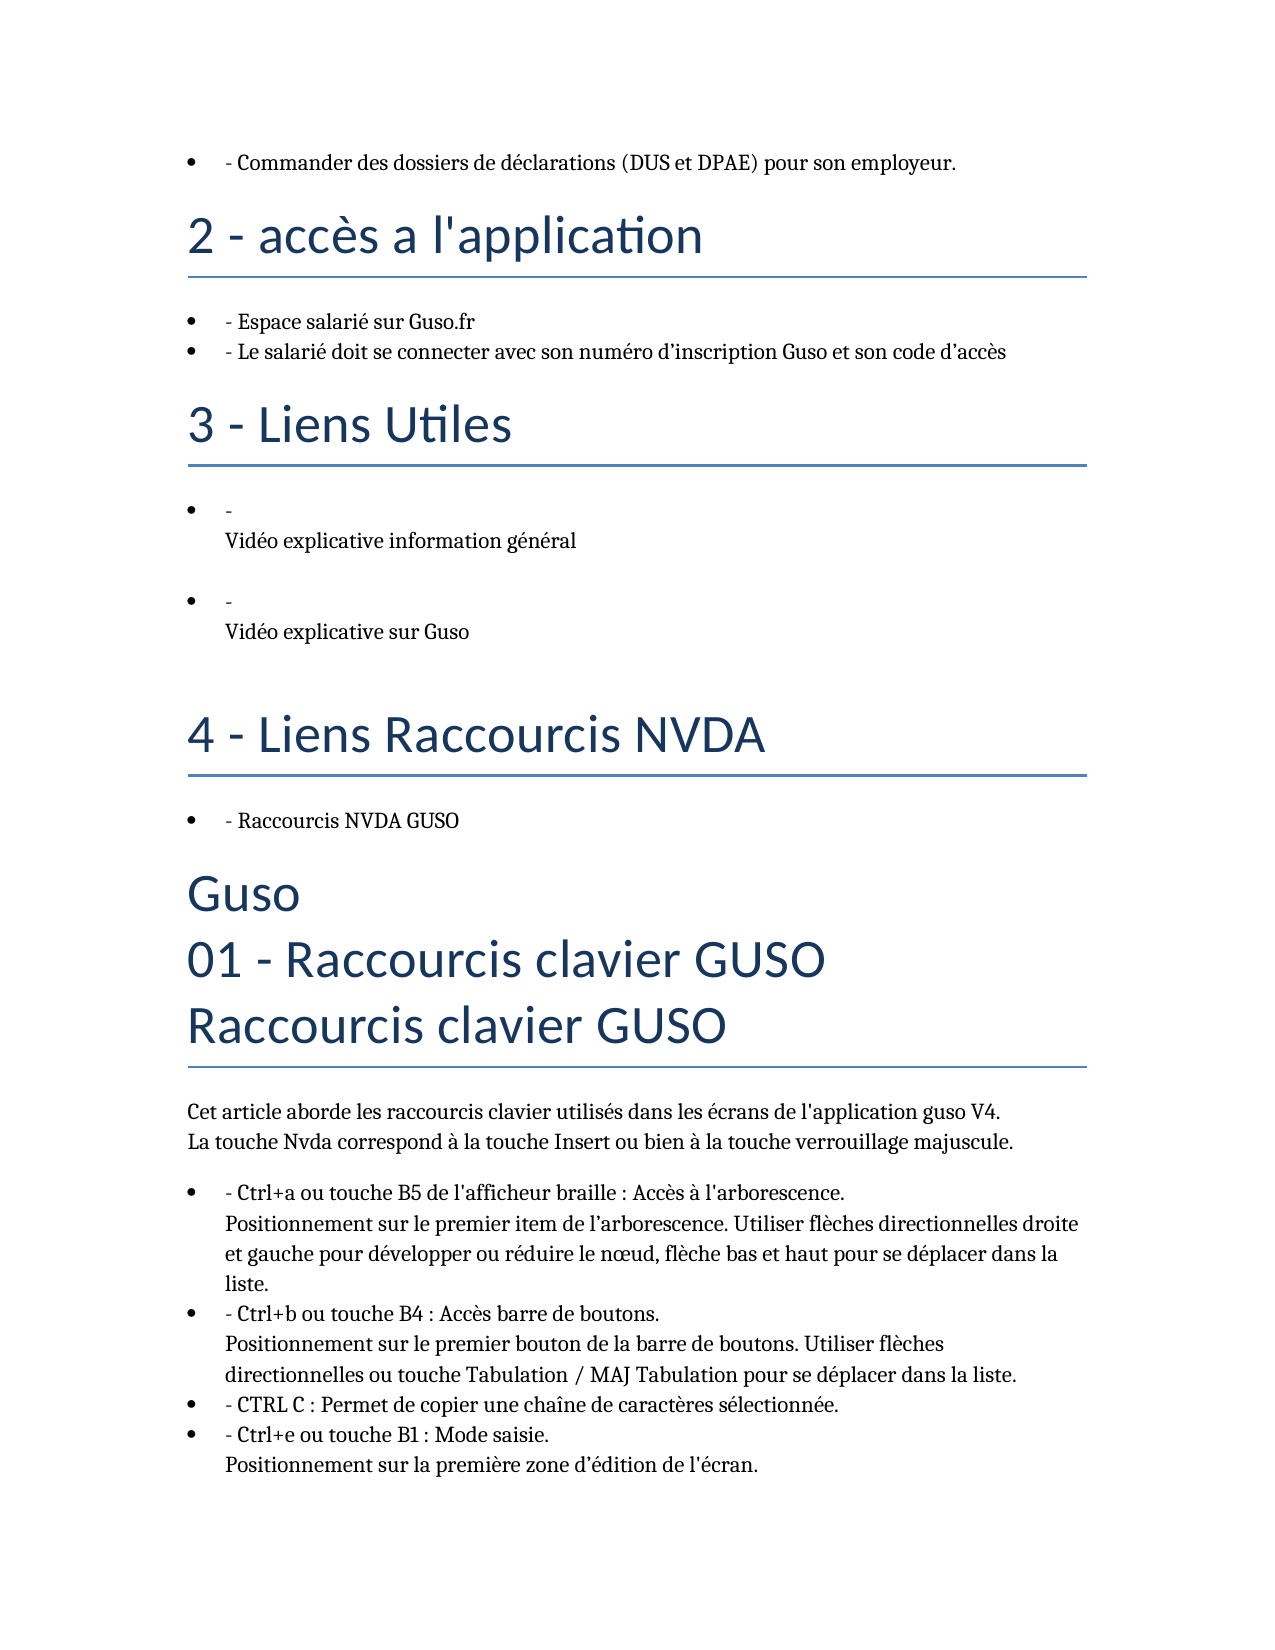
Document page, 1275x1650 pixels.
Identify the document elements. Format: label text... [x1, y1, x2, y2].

list - Ctrl+a ou touche B5 de l'afficheur braille : Accès à l'arborescence. Positionnement sur le premier item de l’arborescence. Utiliser flèches directionnelles droite et gauche pour développer ou réduire le nœud, flèche bas et haut pour se déplacer dans la liste. [187, 1180, 1087, 1297]
title 01 - Raccourcis clavier GUSO [187, 925, 1087, 991]
list - Ctrl+e ou touche B1 : Mode saisie. Positionnement sur la première zone d’édition de l'écran. [187, 1422, 1087, 1478]
list - Le salarié doit se connecter avec son numéro d’inscription Guso et son code d’accès [187, 339, 1087, 365]
list - Vidéo explicative information général [187, 498, 1087, 585]
list - Vidéo explicative sur Guso [187, 588, 1087, 675]
title 4 - Liens Raccourcis NVDA [187, 700, 1087, 777]
title 3 - Liens Utiles [187, 390, 1087, 467]
list - CTRL C : Permet de copier une chaîne de caractères sélectionnée. [187, 1392, 1087, 1418]
title Guso [187, 859, 1087, 925]
title 2 - accès a l'application [187, 201, 1087, 278]
title Raccourcis clavier GUSO [187, 991, 1087, 1068]
list - Ctrl+b ou touche B4 : Accès barre de boutons. Positionnement sur le premier bouton de la barre de boutons. Utiliser flèches directionnelles ou touche Tabulation / MAJ Tabulation pour se déplacer dans la liste. [187, 1301, 1087, 1388]
list - Raccourcis NVDA GUSO [187, 808, 1087, 834]
text Cet article aborde les raccourcis clavier utilisés dans les écrans de l'application guso V4. La touche Nvda correspond à la touche Insert ou bien à la touche verrouillage majuscule. [187, 1099, 1087, 1156]
list - Espace salarié sur Guso.fr [187, 309, 1087, 335]
list - Commander des dossiers de déclarations (DUS et DPAE) pour son employeur. [187, 150, 1087, 176]
